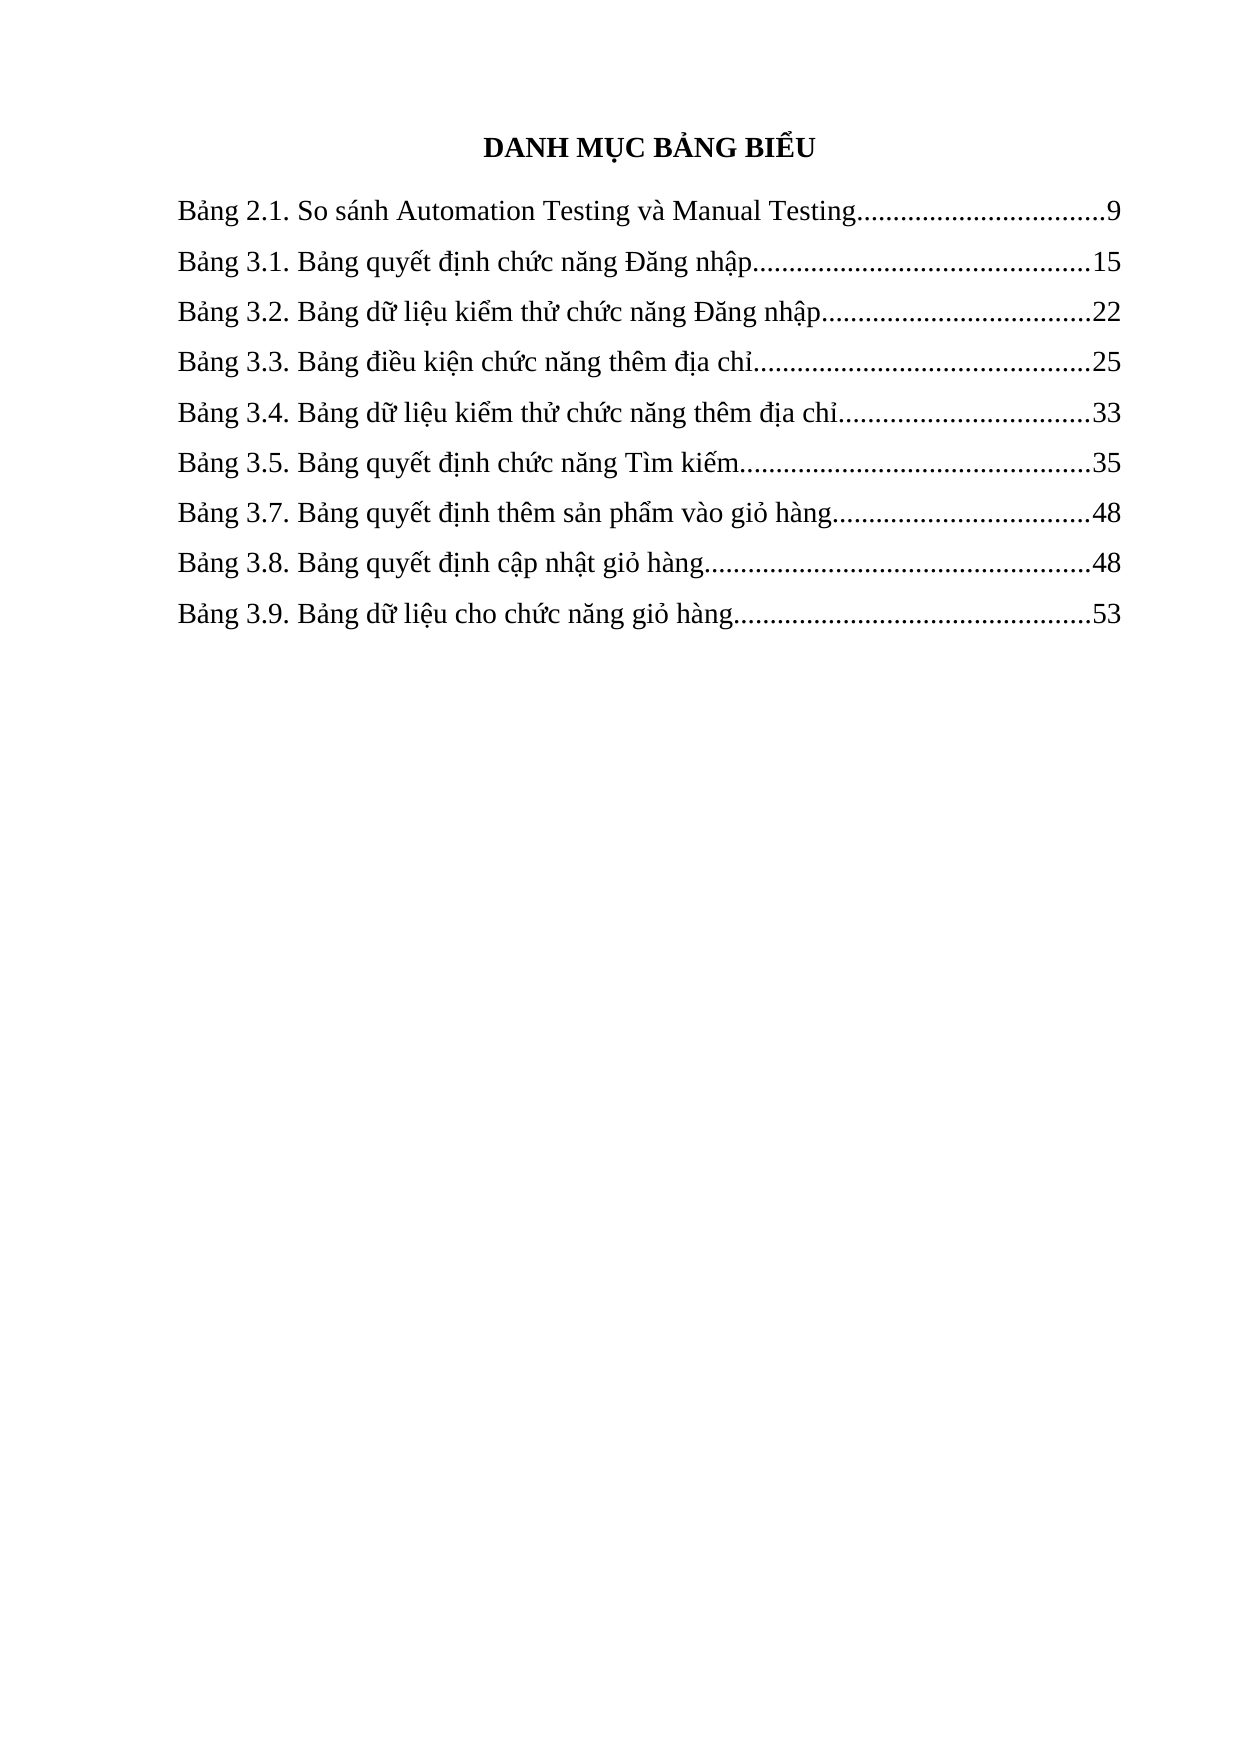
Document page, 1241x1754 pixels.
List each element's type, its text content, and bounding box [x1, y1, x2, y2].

text Bảng 3.3. Bảng điều kiện chức năng thêm địa chỉ 25 [177, 344, 1122, 378]
text Bảng 3.9. Bảng dữ liệu cho chức năng giỏ hàng 53 [177, 596, 1122, 629]
text Bảng 3.7. Bảng quyết định thêm sản phẩm vào giỏ hàng 48 [177, 495, 1122, 529]
text Bảng 3.2. Bảng dữ liệu kiểm thử chức năng Đăng nhập 22 [177, 294, 1122, 328]
text Bảng 3.5. Bảng quyết định chức năng Tìm kiếm 35 [177, 445, 1122, 478]
text Bảng 2.1. So sánh Automation Testing và Manual Testing 9 [177, 193, 1122, 227]
text Bảng 3.8. Bảng quyết định cập nhật giỏ hàng 48 [177, 546, 1122, 579]
text Bảng 3.1. Bảng quyết định chức năng Đăng nhập 15 [177, 244, 1122, 277]
subtitle DANH MỤC BẢNG BIỂU [177, 131, 1122, 164]
text Bảng 3.4. Bảng dữ liệu kiểm thử chức năng thêm địa chỉ 33 [177, 395, 1122, 428]
